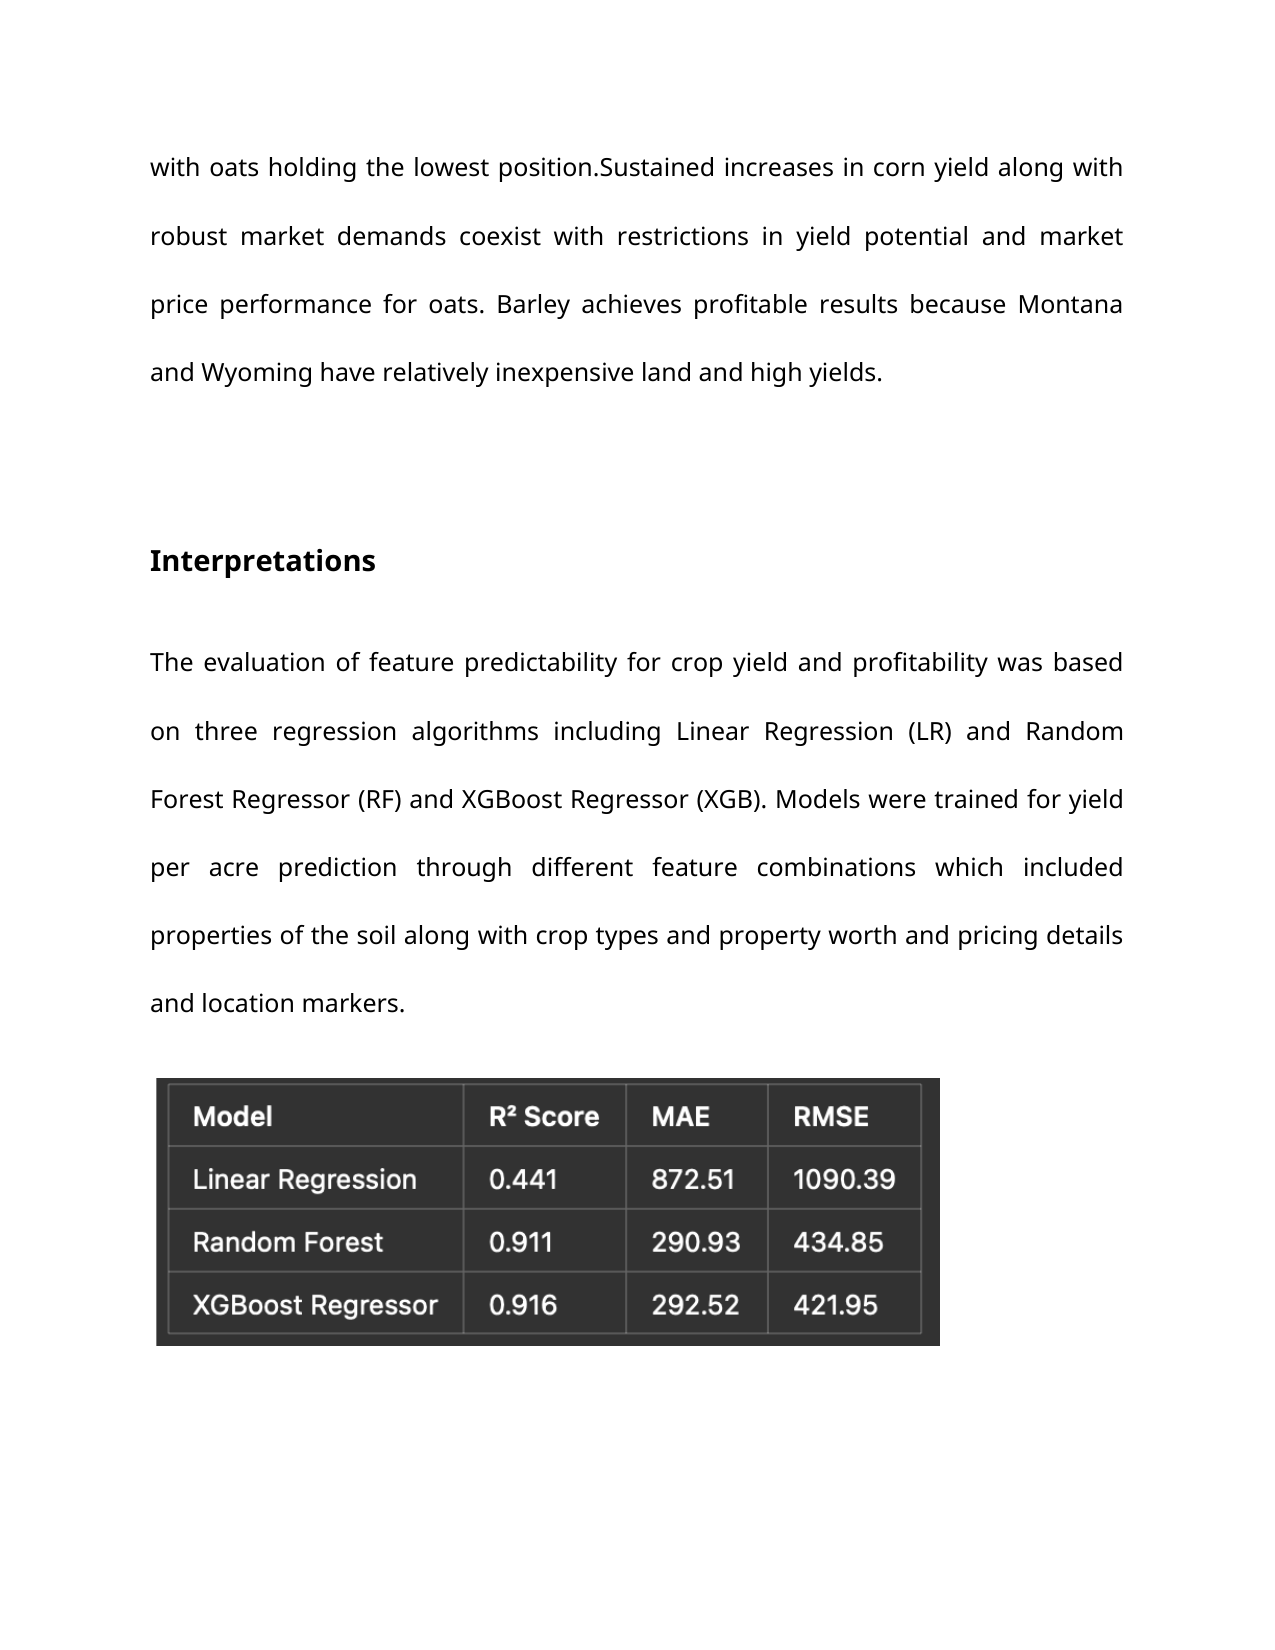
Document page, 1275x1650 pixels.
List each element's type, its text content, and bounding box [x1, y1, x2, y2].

picture [156, 1078, 940, 1346]
text Interpretations [150, 541, 1125, 580]
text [150, 150, 1125, 388]
text The evaluation of feature predictability for crop yield and profitability was based on three regression algorithms including Linear Regression (LR) and Random Forest Regressor (RF) and XGBoost Regressor (XGB). Models were trained for yield per acre prediction through different feature combinations which included properties of the soil along with crop types and property worth and pricing details and location markers. [150, 645, 1125, 1020]
